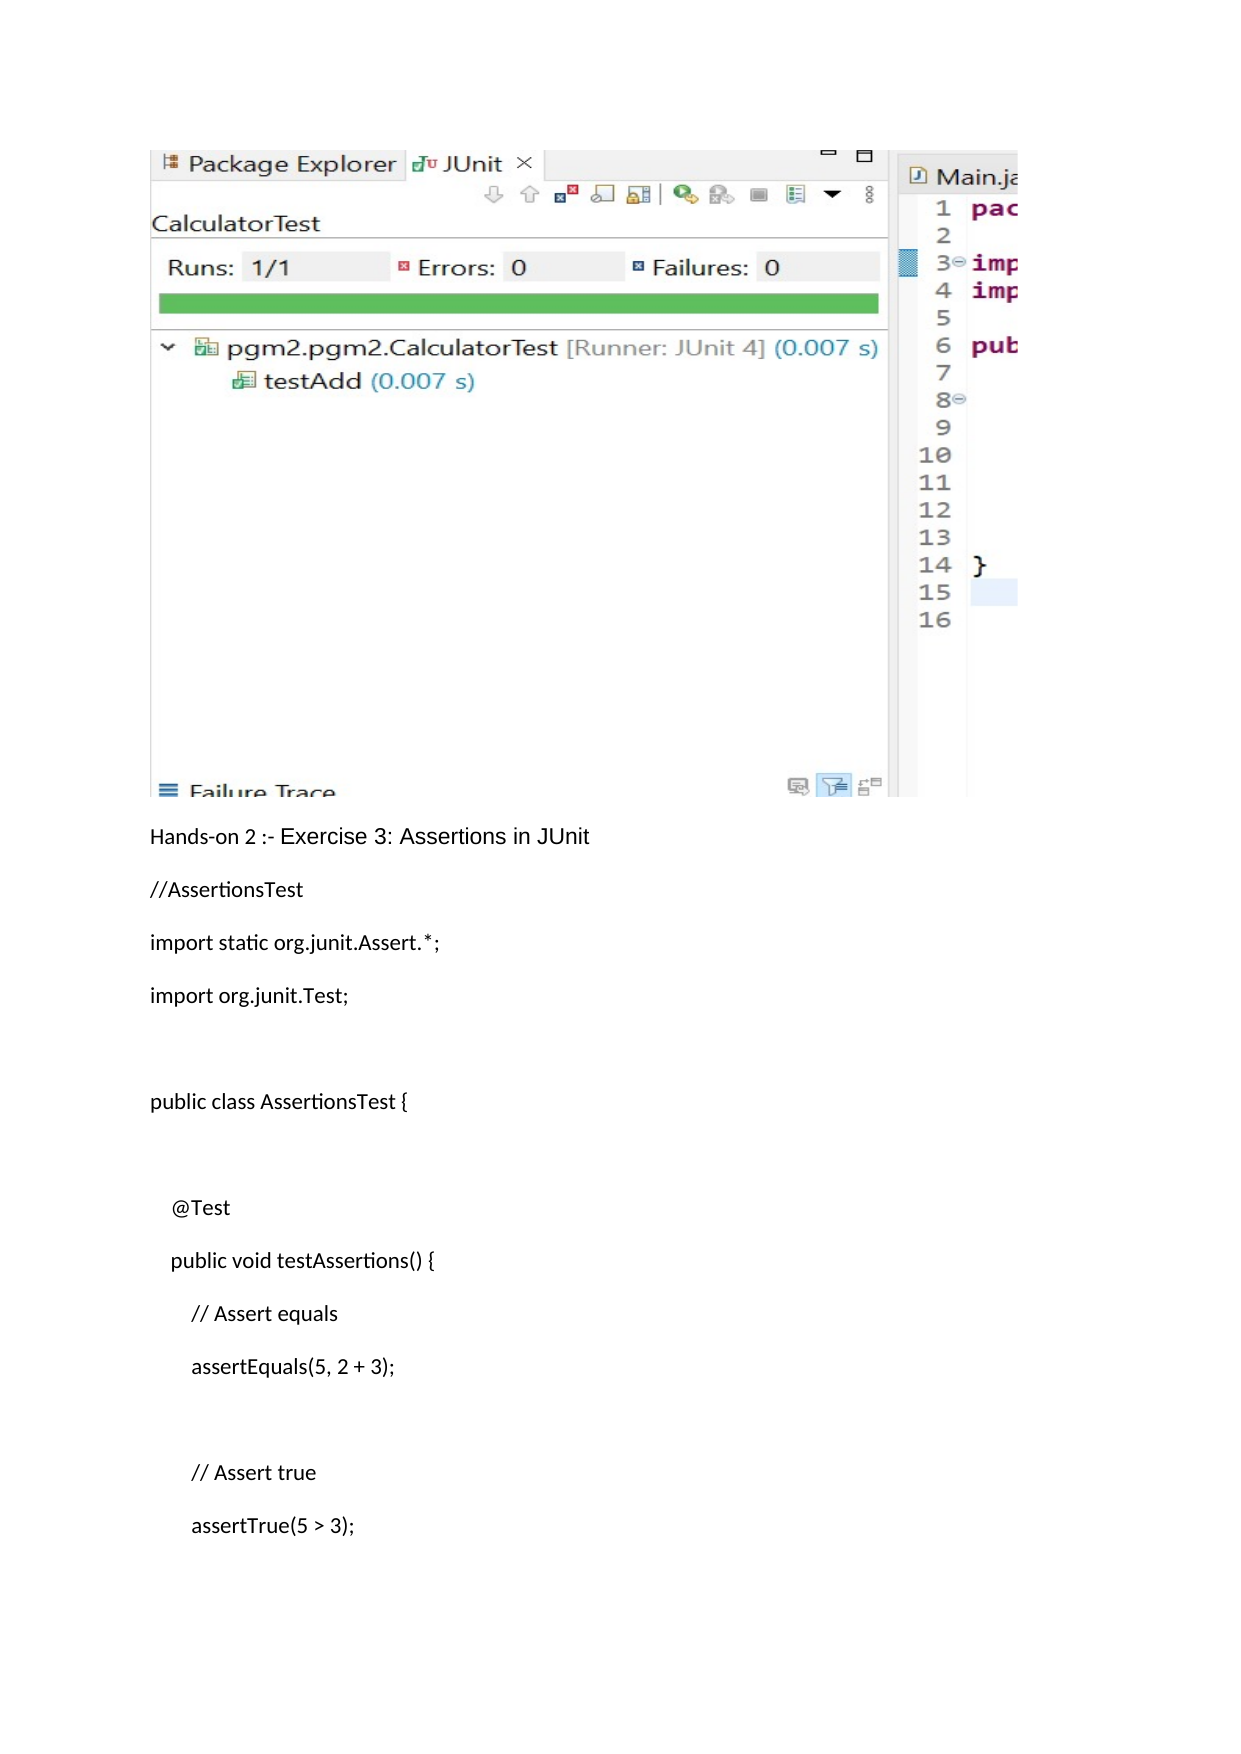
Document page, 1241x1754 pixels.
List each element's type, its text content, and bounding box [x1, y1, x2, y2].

text //AssertionsTest [150, 875, 1090, 903]
text // Assert true [150, 1458, 1090, 1486]
text public class AssertionsTest { [150, 1087, 1090, 1115]
text import org.junit.Test; [150, 981, 1090, 1009]
text // Assert equals [150, 1299, 1090, 1327]
text assertTrue(5 > 3); [150, 1511, 1090, 1539]
picture [150, 150, 1018, 797]
text @Test [150, 1193, 1090, 1221]
text assertEquals(5, 2 + 3); [150, 1352, 1090, 1380]
text Hands-on 2 :- Exercise 3: Assertions in JUnit [150, 822, 1090, 850]
text public void testAssertions() { [150, 1246, 1090, 1274]
text import static org.junit.Assert.*; [150, 928, 1090, 956]
